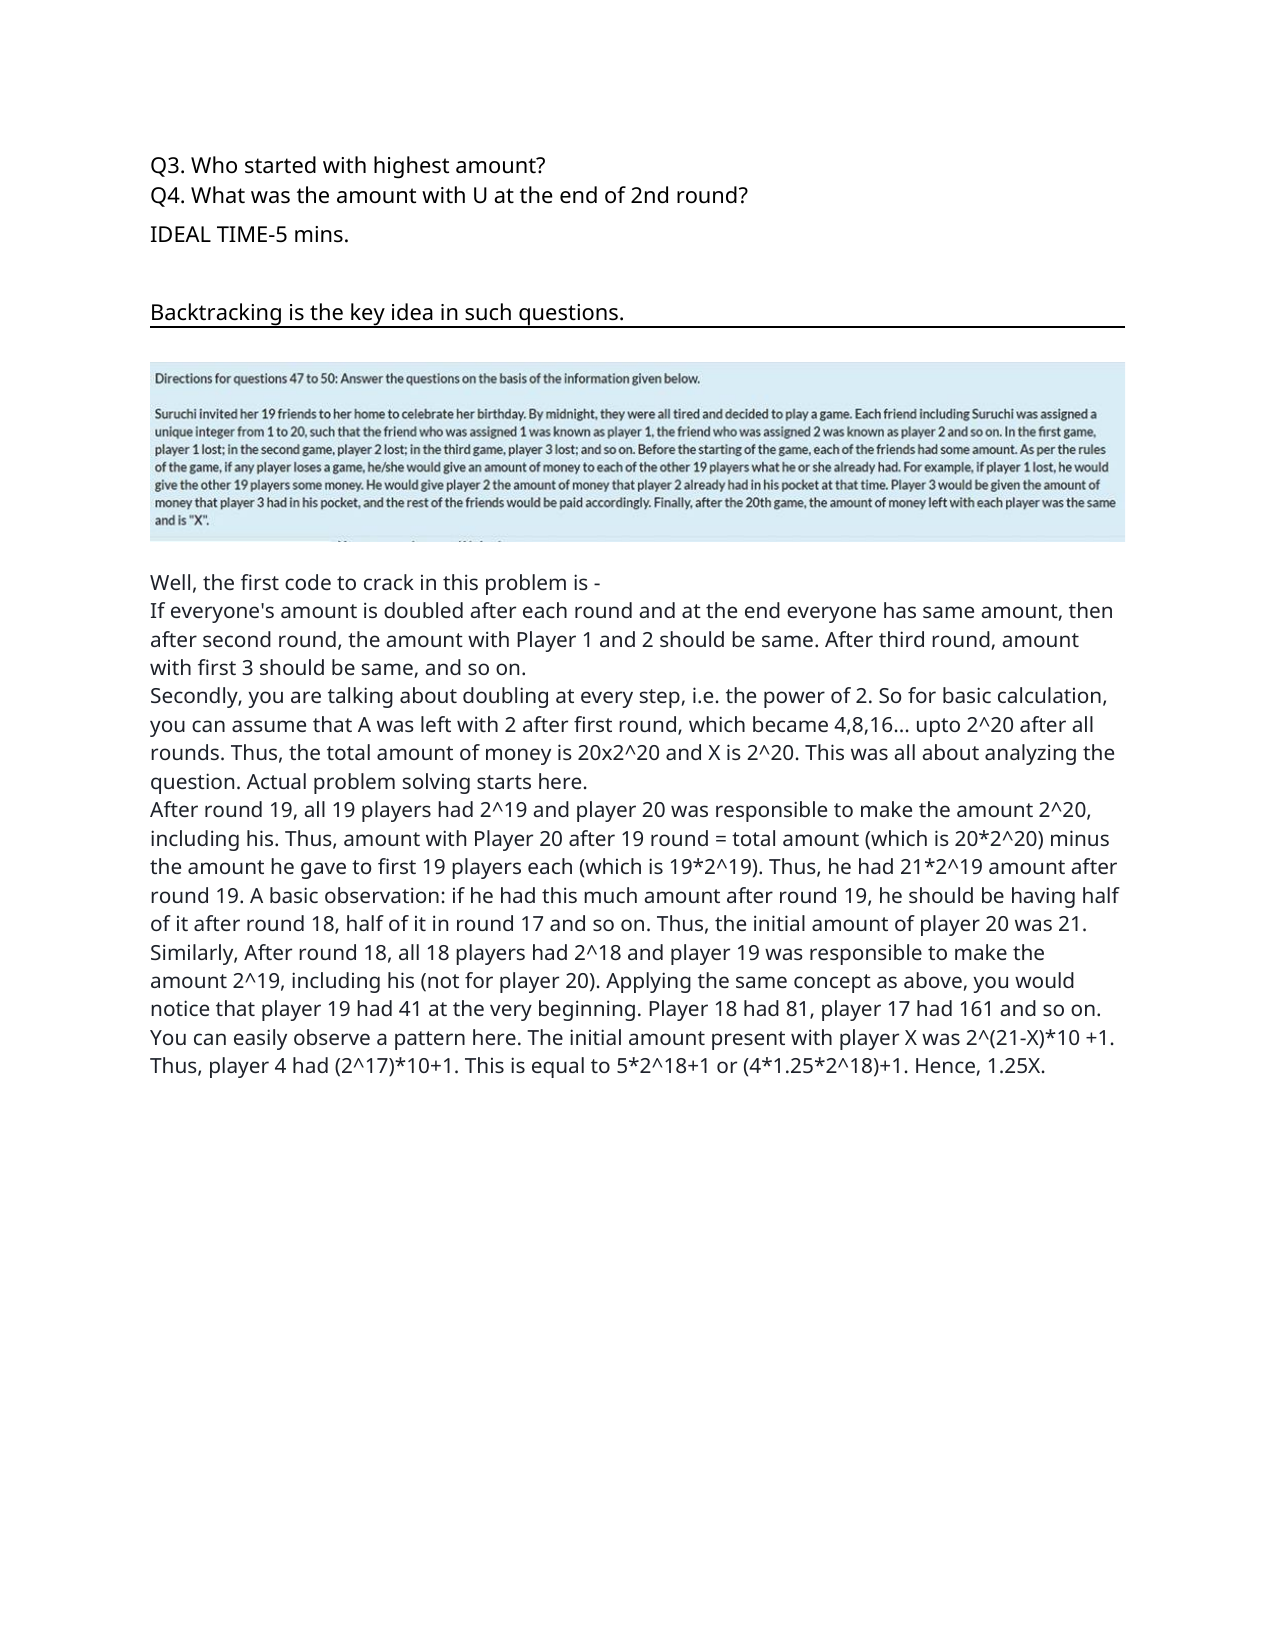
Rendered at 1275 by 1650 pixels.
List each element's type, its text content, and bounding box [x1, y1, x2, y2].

text Backtracking is the key idea in such questions. [150, 297, 1125, 326]
text Well, the first code to crack in this problem is - If everyone's amount is doubled after each round and at the end everyone has same amount, then after second round, the amount with Player 1 and 2 should be same. After third round, amount with first 3 should be same, and so on. Secondly, you are talking about doubling at every step, i.e. the power of 2. So for basic calculation, you can assume that A was left with 2 after first round, which became 4,8,16... upto 2^20 after all rounds. Thus, the total amount of money is 20x2^20 and X is 2^20. This was all about analyzing the question. Actual problem solving starts here. After round 19, all 19 players had 2^19 and player 20 was responsible to make the amount 2^20, including his. Thus, amount with Player 20 after 19 round = total amount (which is 20*2^20) minus the amount he gave to first 19 players each (which is 19*2^19). Thus, he had 21*2^19 amount after round 19. A basic observation: if he had this much amount after round 19, he should be having half of it after round 18, half of it in round 17 and so on. Thus, the initial amount of player 20 was 21. Similarly, After round 18, all 18 players had 2^18 and player 19 was responsible to make the amount 2^19, including his (not for player 20). Applying the same concept as above, you would notice that player 19 had 41 at the very beginning. Player 18 had 81, player 17 had 161 and so on. You can easily observe a pattern here. The initial amount present with player X was 2^(21-X)*10 +1. Thus, player 4 had (2^17)*10+1. This is equal to 5*2^18+1 or (4*1.25*2^18)+1. Hence, 1.25X. [150, 568, 1125, 1080]
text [150, 150, 1125, 209]
picture [150, 362, 1125, 542]
text IDEAL TIME-5 mins. [150, 219, 1125, 249]
